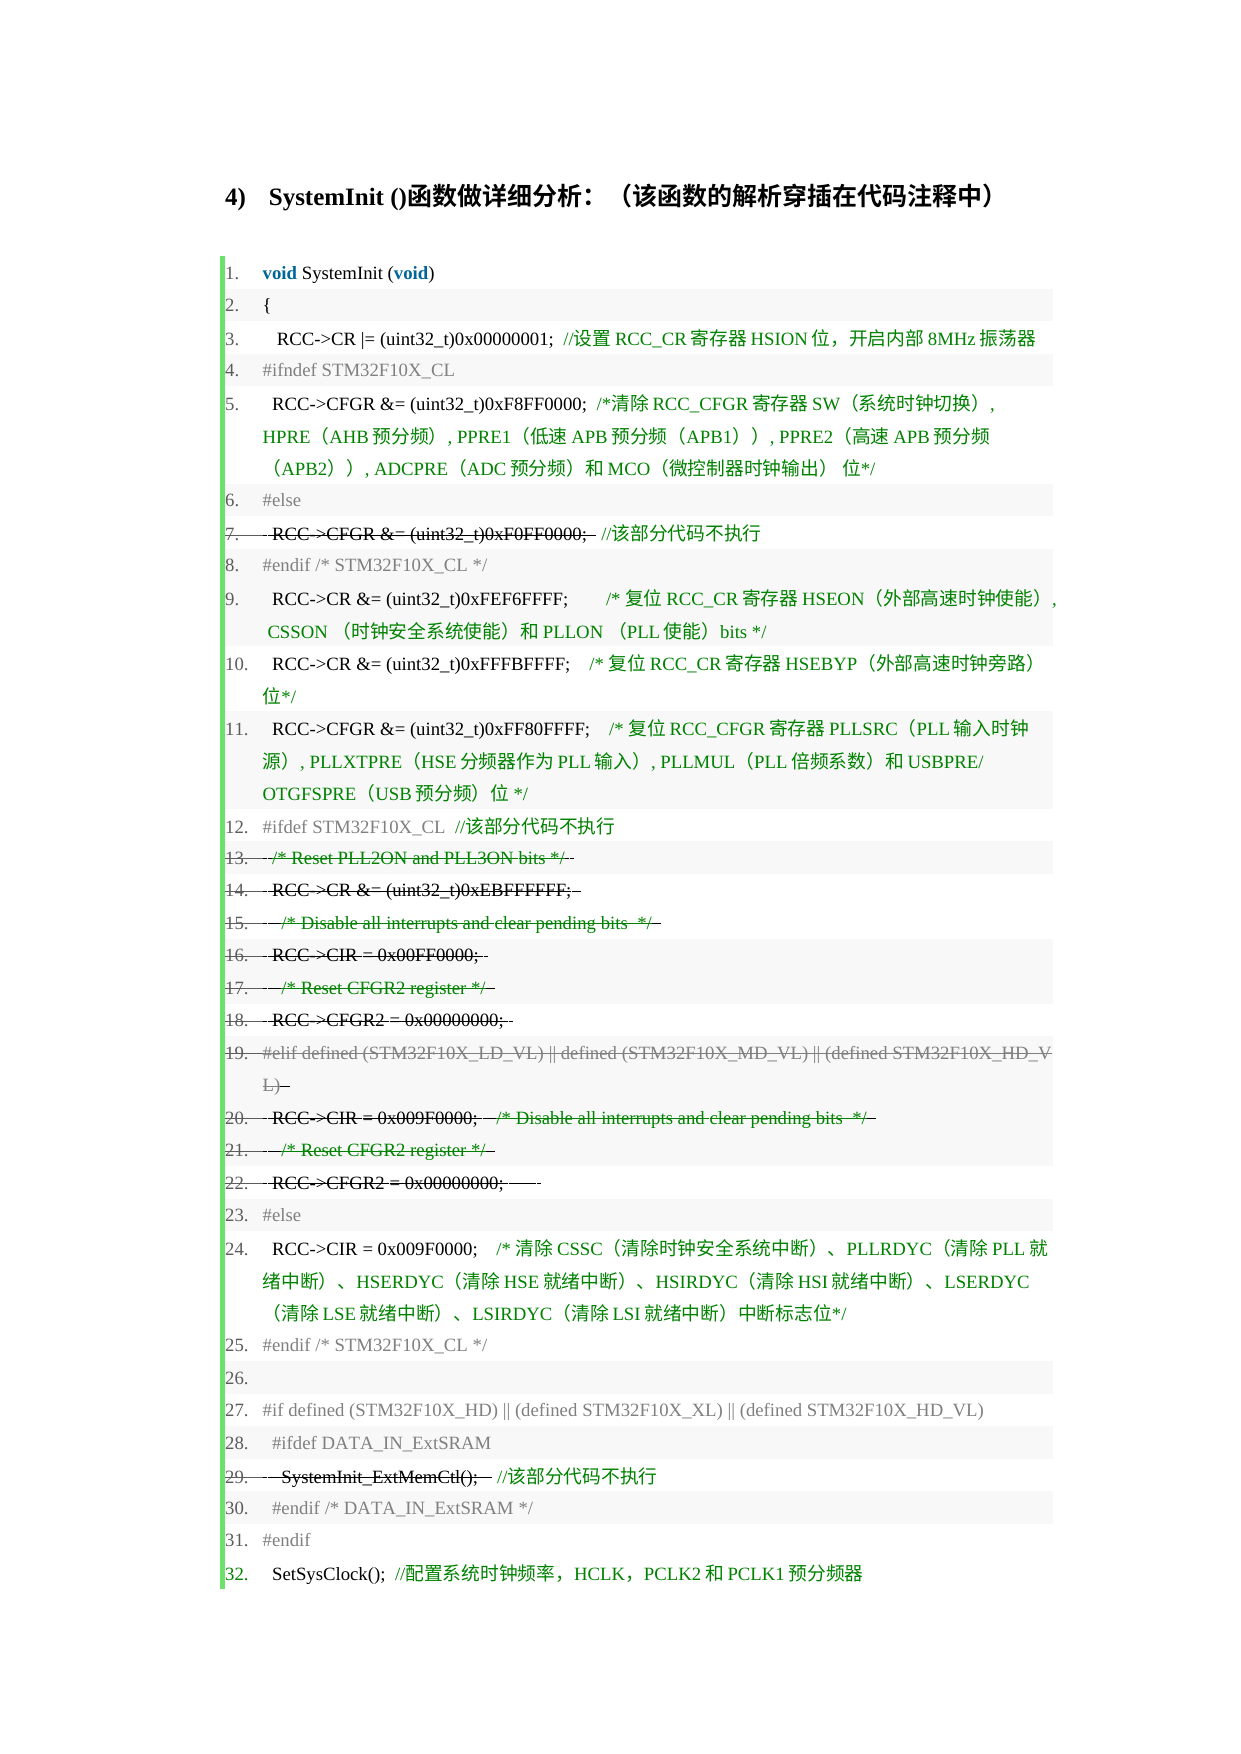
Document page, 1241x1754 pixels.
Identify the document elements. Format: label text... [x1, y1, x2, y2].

list /* Disable all interrupts and clear pending bits */ [225, 906, 1053, 939]
list #ifdef STM32F10X_CL //该部分代码不执行 [225, 809, 1053, 841]
list #endif /* DATA_IN_ExtSRAM */ [225, 1491, 1053, 1524]
list #endif /* STM32F10X_CL */ [225, 1329, 1053, 1361]
list RCC->CR &= (uint32_t)0xFEF6FFFF; /* 复位RCC_CR寄存器HSEON（外部高速时钟使能）, CSSON （时钟安全系统使能）和 PLLON （PLL使能）bits */ [225, 581, 1053, 646]
list RCC->CFGR &= (uint32_t)0xF0FF0000; //该部分代码不执行 [225, 516, 1053, 549]
list #elif defined (STM32F10X_LD_VL) || defined (STM32F10X_MD_VL) || (defined STM32F10X_HD_VL) [225, 1036, 1053, 1101]
list SetSysClock(); //配置系统时钟频率，HCLK，PCLK2和PCLK1预分频器 [225, 1556, 1053, 1589]
list #ifndef STM32F10X_CL [225, 354, 1053, 386]
list RCC->CFGR &= (uint32_t)0xF8FF0000; /*清除RCC_CFGR寄存器SW（系统时钟切换）, HPRE（AHB预分频）, PPRE1（低速APB预分频（APB1））, PPRE2（高速APB预分频（APB2））, ADCPRE（ADC预分频）和MCO（微控制器时钟输出） 位*/ [225, 386, 1053, 484]
list SystemInit ()函数做详细分析：（该函数的解析穿插在代码注释中） [225, 162, 1053, 227]
list RCC->CFGR2 = 0x00000000; [225, 1166, 1053, 1199]
list RCC->CIR = 0x009F0000; /* Disable all interrupts and clear pending bits */ [225, 1101, 1053, 1134]
list RCC->CR &= (uint32_t)0xEBFFFFFF; [225, 874, 1053, 906]
list { [225, 289, 1053, 321]
list /* Reset CFGR2 register */ [225, 1134, 1053, 1166]
list #ifdef DATA_IN_ExtSRAM [225, 1426, 1053, 1459]
list #endif [225, 1524, 1053, 1556]
list RCC->CIR = 0x00FF0000; [225, 939, 1053, 971]
list RCC->CR |= (uint32_t)0x00000001; //设置RCC_CR寄存器HSION位，开启内部8MHz振荡器 [225, 321, 1053, 354]
list RCC->CR &= (uint32_t)0xFFFBFFFF; /* 复位RCC_CR寄存器HSEBYP（外部高速时钟旁路） 位*/ [225, 646, 1053, 711]
list RCC->CIR = 0x009F0000; /* 清除CSSC（清除时钟安全系统中断）、PLLRDYC（清除PLL就绪中断）、HSERDYC（清除HSE就绪中断）、HSIRDYC（清除HSI就绪中断）、LSERDYC（清除LSE就绪中断）、LSIRDYC（清除LSI就绪中断）中断标志位*/ [225, 1231, 1053, 1329]
list #endif /* STM32F10X_CL */ [225, 549, 1053, 581]
list RCC->CFGR &= (uint32_t)0xFF80FFFF; /* 复位RCC_CFGR寄存器PLLSRC（PLL输入时钟源）, PLLXTPRE（HSE分频器作为PLL输入）, PLLMUL（PLL倍频系数）和USBPRE/OTGFSPRE（USB预分频）位 */ [225, 711, 1053, 809]
list SystemInit_ExtMemCtl(); //该部分代码不执行 [225, 1459, 1053, 1491]
list #if defined (STM32F10X_HD) || (defined STM32F10X_XL) || (defined STM32F10X_HD_VL) [225, 1394, 1053, 1426]
list #else [225, 484, 1053, 516]
list #else [225, 1199, 1053, 1231]
list /* Reset CFGR2 register */ [225, 971, 1053, 1004]
list RCC->CFGR2 = 0x00000000; [225, 1004, 1053, 1036]
list /* Reset PLL2ON and PLL3ON bits */ [225, 841, 1053, 874]
list void SystemInit (void) [225, 256, 1053, 289]
